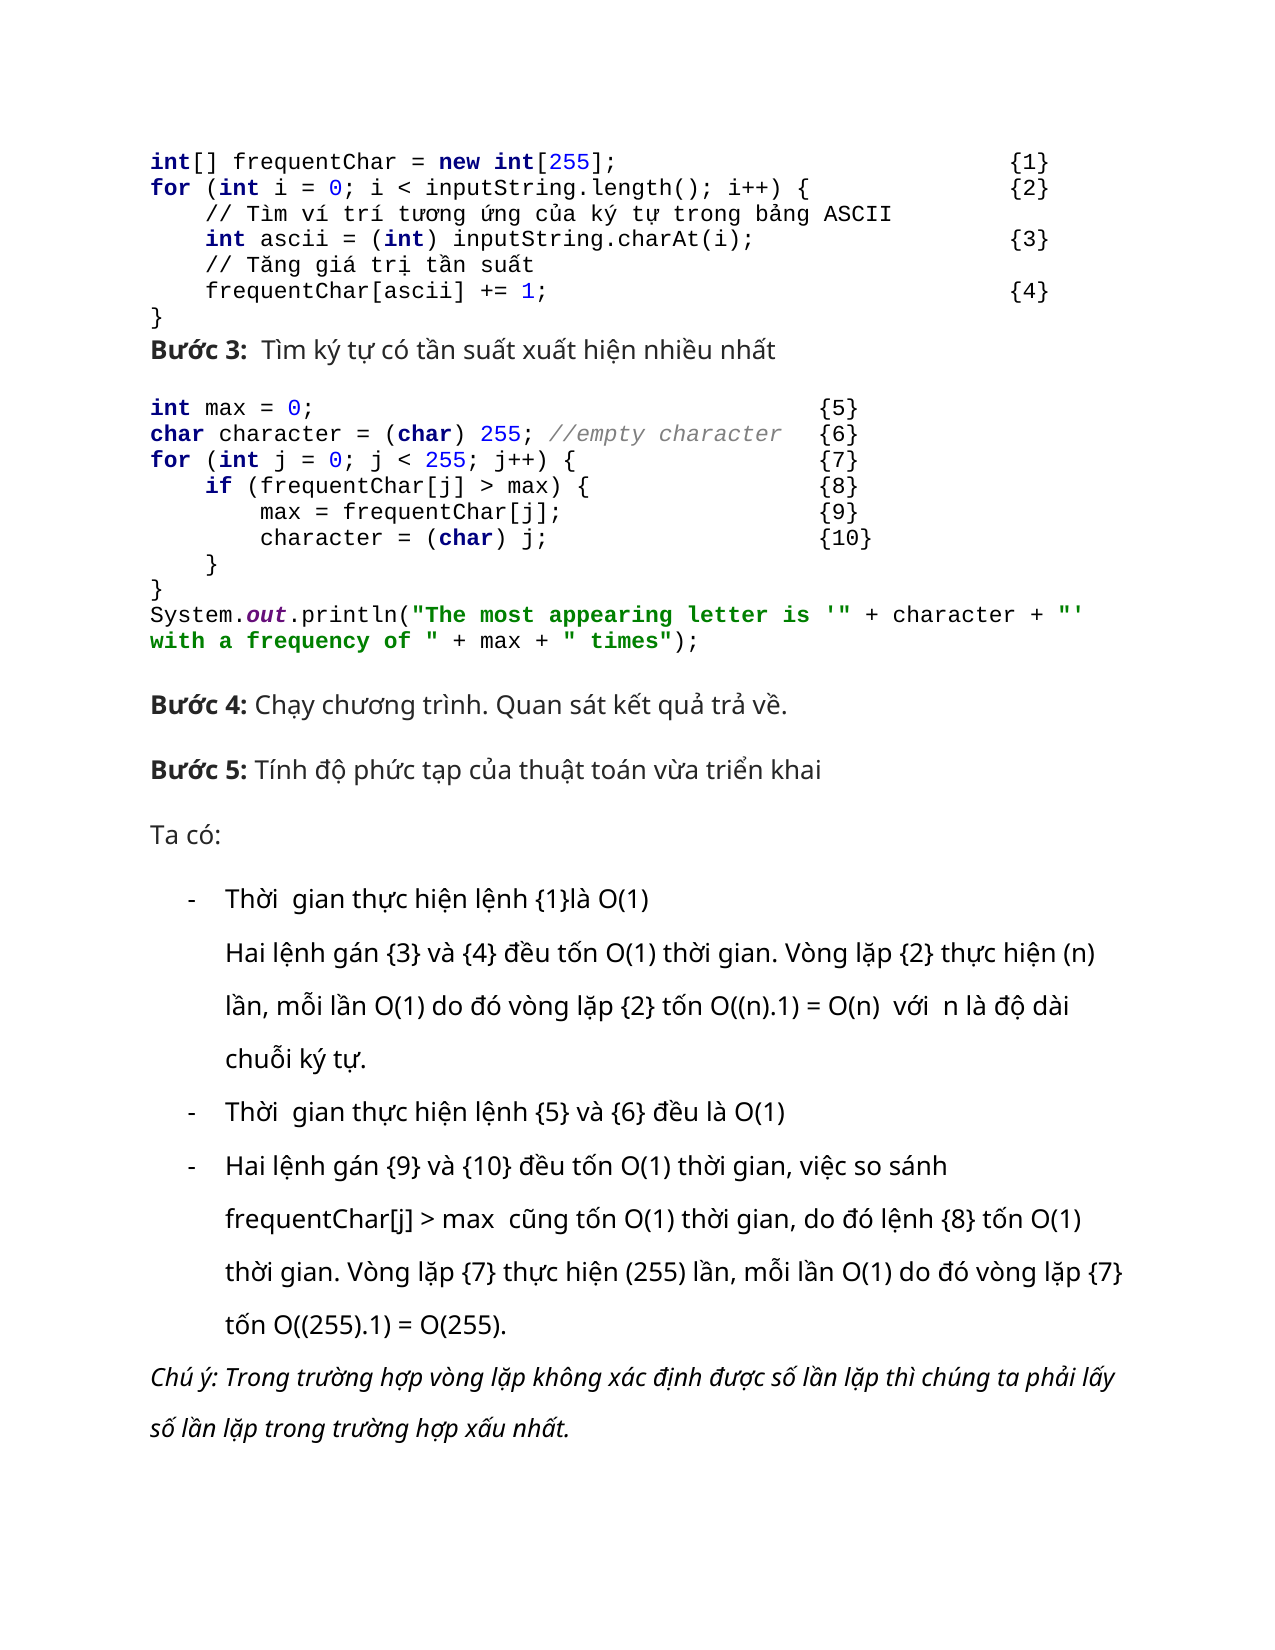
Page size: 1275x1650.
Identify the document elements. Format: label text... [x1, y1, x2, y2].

text // Tìm ví trí tương ứng của ký tự trong bảng ASCII int ascii = (int) inputString.charAt(i); {3} [150, 202, 1125, 254]
text // Tăng giá trị tần suất frequentChar[ascii] += 1; {4} } [150, 254, 1125, 332]
text Ta có: [150, 816, 1125, 852]
text int max = 0; {5} char character = (char) 255; //empty character {6} for (int j = 0; j < 255; j++) { {7} if (frequentChar[j] > max) { {8} max = frequentChar[j]; {9} character = (char) j; {10} } } System.out.println("The most appearing letter is '" + character + "' with a frequency of " + max + " times"); [150, 396, 1125, 656]
text Bước 3: Tìm ký tự có tần suất xuất hiện nhiều nhất [150, 332, 1125, 367]
text int[] frequentChar = new int[255]; {1} for (int i = 0; i < inputString.length(); i++) { {2} [150, 150, 1125, 202]
text Bước 5: Tính độ phức tạp của thuật toán vừa triển khai [150, 752, 1125, 787]
text Bước 4: Chạy chương trình. Quan sát kết quả trả về. [150, 687, 1125, 722]
list Thời gian thực hiện lệnh {1}là O(1) Hai lệnh gán {3} và {4} đều tốn O(1) thời gian. Vòng lặp {2} thực hiện (n) lần, mỗi lần O(1) do đó vòng lặp {2} tốn O((n).1) = O(n) với n là độ dài chuỗi ký tự. [187, 881, 1125, 1076]
text Chú ý: Trong trường hợp vòng lặp không xác định được số lần lặp thì chúng ta phải lấy số lần lặp trong trường hợp xấu nhất. [150, 1360, 1125, 1445]
list Hai lệnh gán {9} và {10} đều tốn O(1) thời gian, việc so sánh frequentChar[j] > max cũng tốn O(1) thời gian, do đó lệnh {8} tốn O(1) thời gian. Vòng lặp {7} thực hiện (255) lần, mỗi lần O(1) do đó vòng lặp {7} tốn O((255).1) = O(255). [187, 1147, 1125, 1342]
list Thời gian thực hiện lệnh {5} và {6} đều là O(1) [187, 1094, 1125, 1129]
